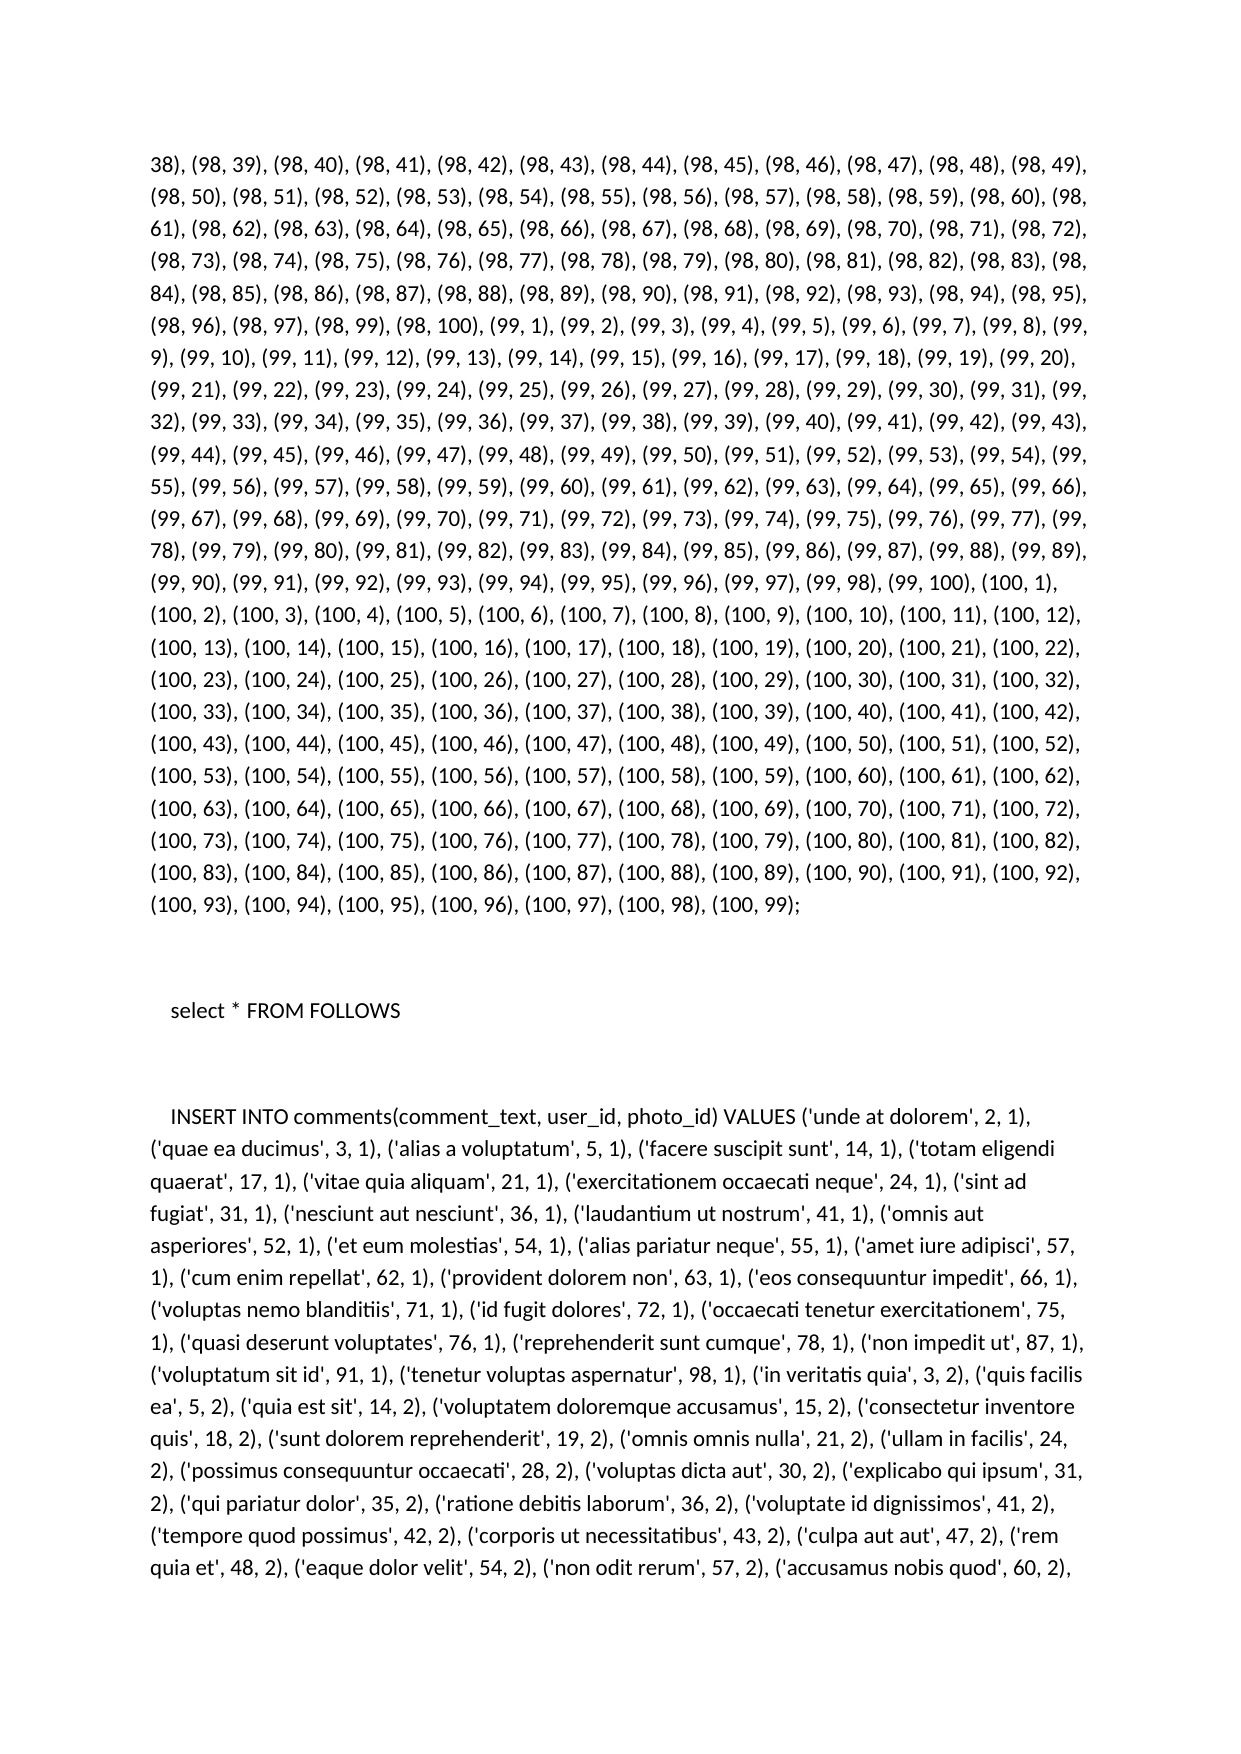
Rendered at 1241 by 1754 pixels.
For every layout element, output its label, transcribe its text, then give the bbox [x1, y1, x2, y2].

text select * FROM FOLLOWS [150, 996, 1090, 1024]
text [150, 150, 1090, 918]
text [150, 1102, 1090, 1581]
